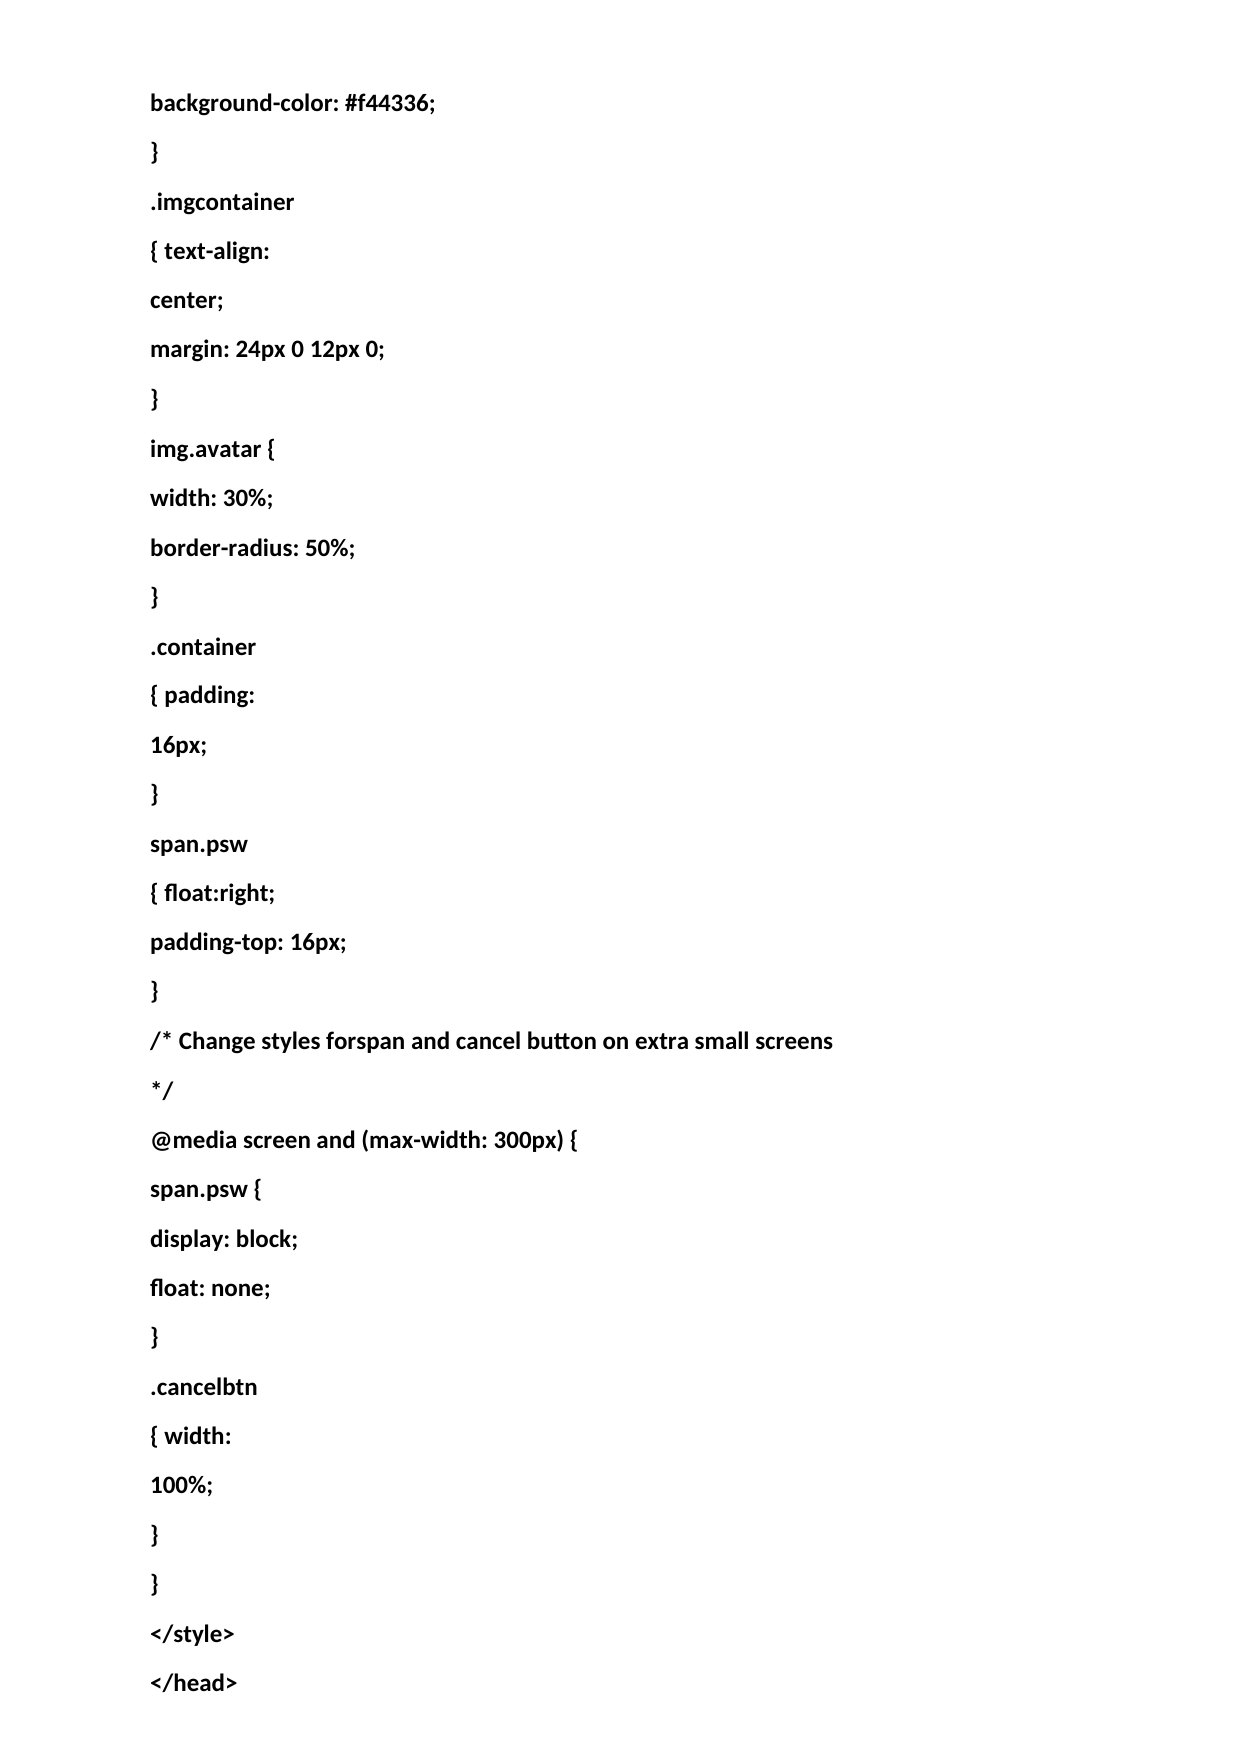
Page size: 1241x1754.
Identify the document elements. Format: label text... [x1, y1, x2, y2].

text display: block; float: none; [150, 1223, 300, 1303]
text @media screen and (max-width: 300px) { span.psw { [150, 1124, 580, 1204]
text span.psw { float:right; padding-top: 16px; [150, 828, 347, 957]
text } [150, 1321, 1094, 1352]
text } [150, 778, 1094, 809]
text .container { padding: 16px; [150, 631, 305, 759]
text } [150, 975, 1094, 1006]
text /* Change styles forspan and cancel button on extra small screens [150, 1025, 1094, 1056]
text */ [150, 1075, 1094, 1105]
text } [150, 383, 1094, 414]
text background-color: #f44336; [150, 87, 1094, 117]
text margin: 24px 0 12px 0; [150, 334, 1094, 364]
text .cancelbtn { width: 100%; [150, 1371, 288, 1499]
text } [150, 1519, 1094, 1549]
text border-radius: 50%; [150, 532, 1094, 562]
text } [150, 136, 1094, 167]
text img.avatar { width: 30%; [150, 433, 277, 513]
text } [150, 581, 1094, 612]
text </style> [150, 1618, 1094, 1648]
text } [150, 1568, 1094, 1599]
text .imgcontainer { text-align: center; [150, 186, 335, 315]
text </head> [150, 1667, 1094, 1698]
